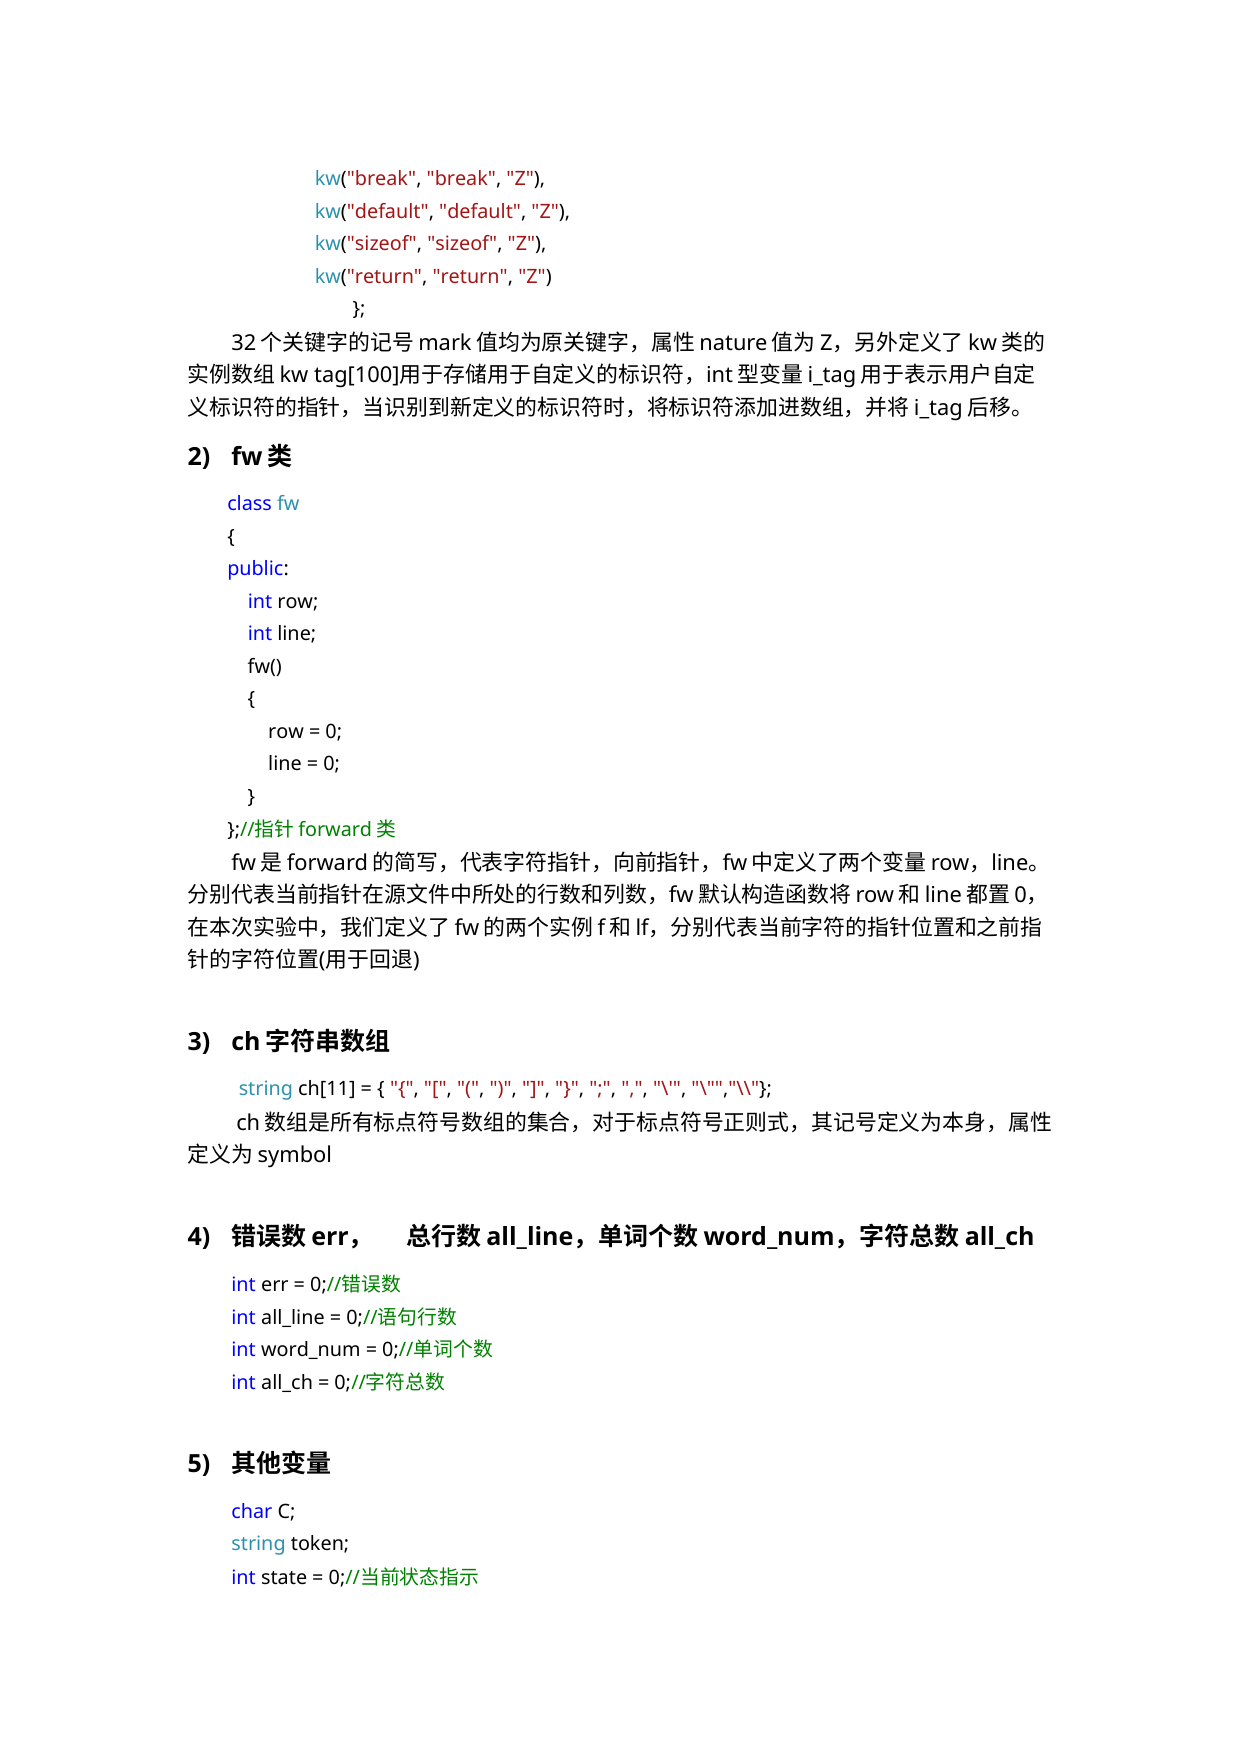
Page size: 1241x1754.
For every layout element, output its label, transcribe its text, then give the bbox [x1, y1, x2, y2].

list ch字符串数组 [187, 1007, 1053, 1072]
text int all_line = 0;//语句行数 [187, 1299, 1053, 1332]
text string ch[11] = { "{", "[", "(", ")", "]", "}", ";", ",", "\'", "\"","\\"}; [187, 1072, 1053, 1104]
text int word_num = 0;//单词个数 [187, 1332, 1053, 1364]
text char C; [187, 1494, 1053, 1527]
text ch数组是所有标点符号数组的集合，对于标点符号正则式，其记号定义为本身，属性定义为symbol [187, 1104, 1053, 1169]
text fw是forward的简写，代表字符指针，向前指针，fw中定义了两个变量row，line。分别代表当前指针在源文件中所处的行数和列数，fw默认构造函数将row和line都置0，在本次实验中，我们定义了fw的两个实例f和lf，分别代表当前字符的指针位置和之前指针的字符位置(用于回退) [187, 844, 1053, 974]
text kw("return", "return", "Z") [187, 259, 1053, 292]
text } [187, 779, 1053, 812]
text int state = 0;//当前状态指示 [187, 1559, 1053, 1592]
text class fw [187, 487, 1053, 519]
text kw("sizeof", "sizeof", "Z"), [187, 227, 1053, 259]
list 其他变量 [187, 1429, 1053, 1494]
text int all_ch = 0;//字符总数 [187, 1364, 1053, 1397]
text row = 0; [187, 714, 1053, 747]
list }; [313, 292, 1053, 324]
text int row; [187, 584, 1053, 617]
text fw() [187, 649, 1053, 682]
text 32个关键字的记号mark值均为原关键字，属性nature值为Z，另外定义了kw类的实例数组kw tag[100]用于存储用于自定义的标识符，int型变量i_tag用于表示用户自定义标识符的指针，当识别到新定义的标识符时，将标识符添加进数组，并将i_tag后移。 [187, 324, 1053, 422]
text };//指针forward类 [187, 812, 1053, 844]
text line = 0; [187, 747, 1053, 779]
text string token; [187, 1527, 1053, 1559]
text public: [187, 552, 1053, 584]
text kw("break", "break", "Z"), [187, 162, 1053, 194]
text { [187, 682, 1053, 714]
text int err = 0;//错误数 [187, 1267, 1053, 1299]
list fw类 [187, 422, 1053, 487]
text { [187, 519, 1053, 552]
text int line; [187, 617, 1053, 649]
text kw("default", "default", "Z"), [187, 194, 1053, 227]
list 错误数err， 总行数all_line，单词个数word_num，字符总数all_ch [187, 1202, 1053, 1267]
